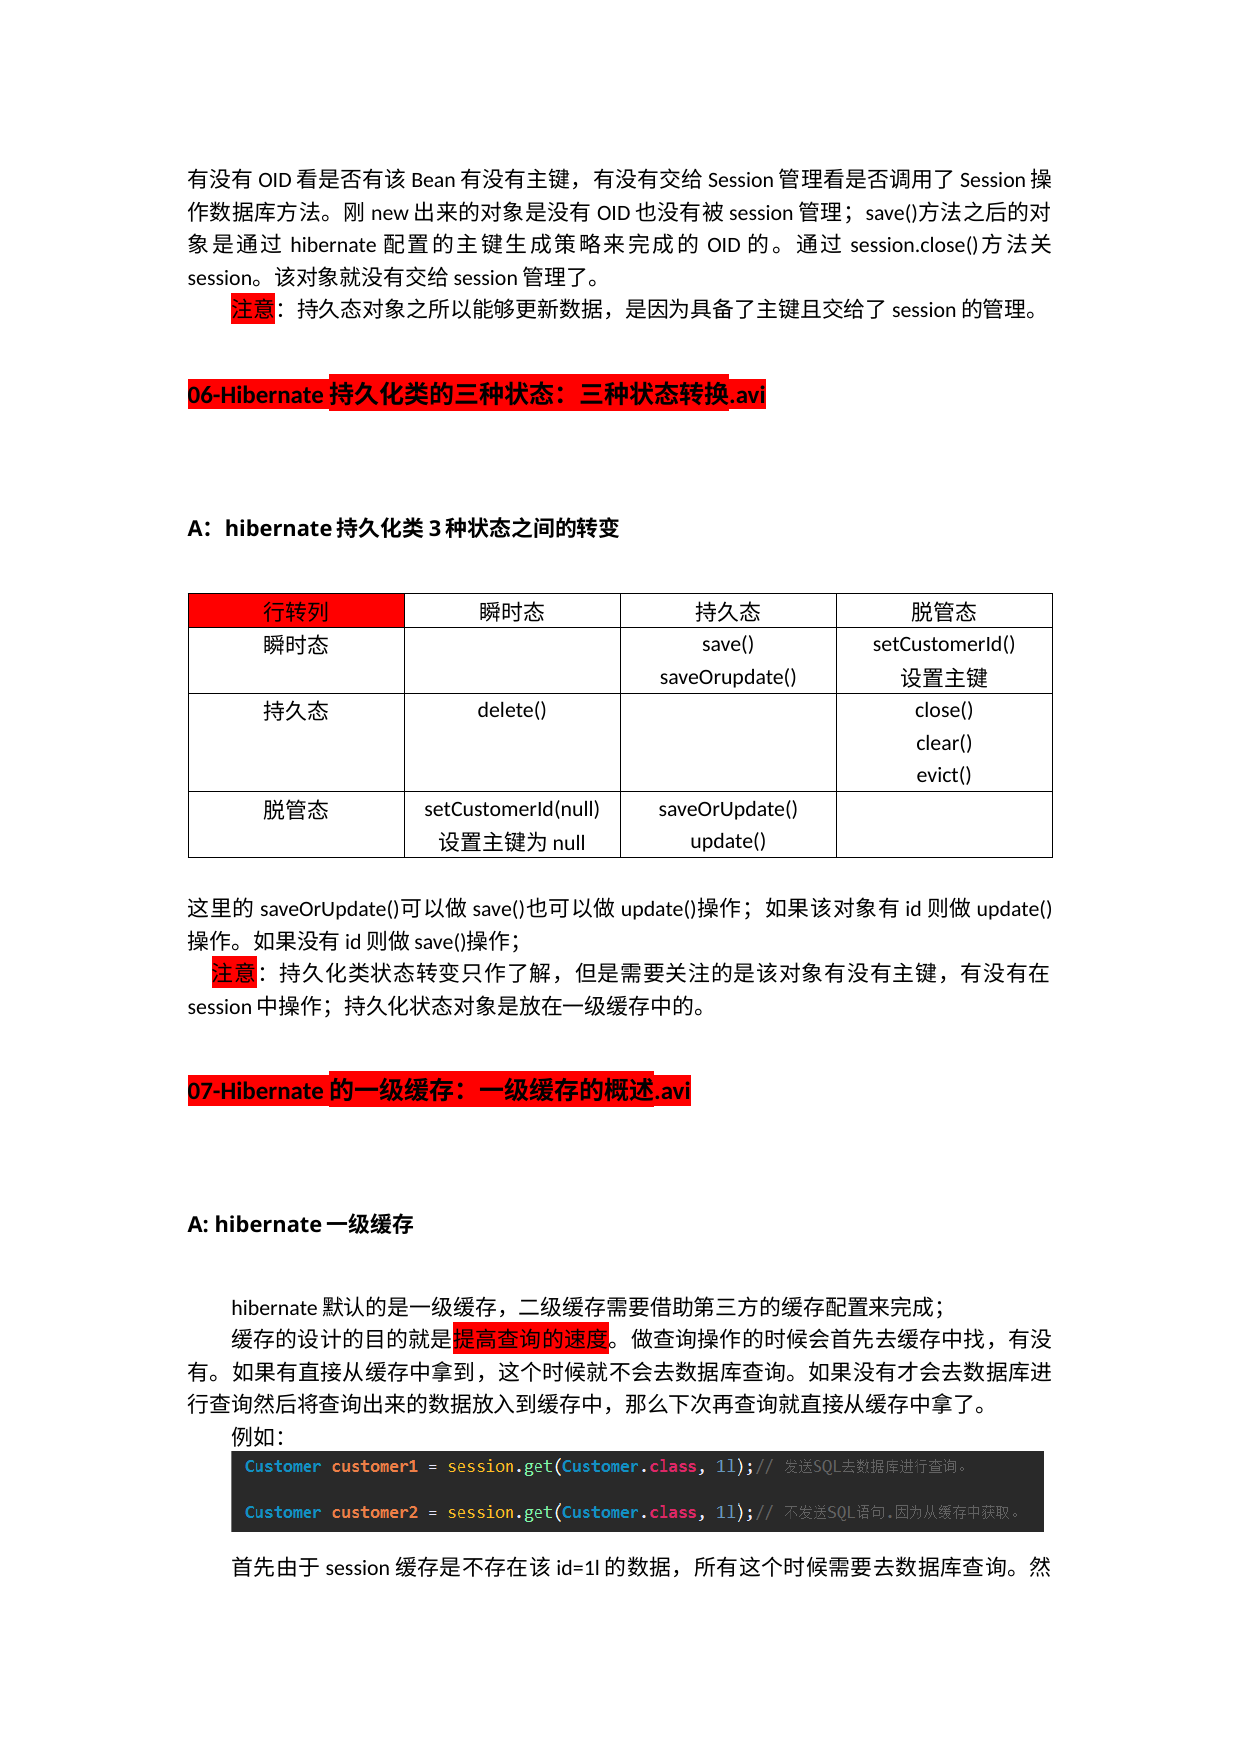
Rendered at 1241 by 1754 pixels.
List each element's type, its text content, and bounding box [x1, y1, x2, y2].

table_cell 瞬时态 [189, 628, 404, 693]
text 注意：持久化类状态转变只作了解，但是需要关注的是该对象有没有主键，有没有在session中操作；持久化状态对象是放在一级缓存中的。 [187, 956, 1053, 1021]
table_cell setCustomerId(null)设置主键为null [405, 792, 620, 857]
text 注意：持久态对象之所以能够更新数据，是因为具备了主键且交给了session的管理。 [187, 292, 1053, 324]
text 07-Hibernate的一级缓存：一级缓存的概述.avi [187, 1056, 1053, 1121]
text 例如： [187, 1419, 1053, 1452]
table_cell 持久态 [189, 694, 404, 791]
text A：hibernate持久化类3种状态之间的转变 [187, 510, 1053, 543]
table_cell 脱管态 [189, 792, 404, 857]
text A: hibernate一级缓存 [187, 1207, 1053, 1239]
table_cell delete() [405, 694, 620, 791]
table_cell setCustomerId() 设置主键 [837, 628, 1052, 693]
table_cell [621, 694, 836, 791]
text 这里的saveOrUpdate()可以做save()也可以做update()操作；如果该对象有id则做update()操作。如果没有id则做save()操作； [187, 858, 1053, 956]
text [187, 162, 1053, 292]
text 缓存的设计的目的就是提高查询的速度。做查询操作的时候会首先去缓存中找，有没有。如果有直接从缓存中拿到，这个时候就不会去数据库查询。如果没有才会去数据库进行查询然后将查询出来的数据放入到缓存中，那么下次再查询就直接从缓存中拿了。 [187, 1322, 1053, 1419]
table_cell close() clear() evict() [837, 694, 1052, 791]
table_cell save() saveOrupdate() [621, 628, 836, 693]
text 06-Hibernate持久化类的三种状态：三种状态转换.avi [187, 360, 1053, 425]
table_cell [405, 628, 620, 693]
table_cell saveOrUpdate() update() [621, 792, 836, 857]
table_header 行转列 [189, 594, 404, 627]
picture [231, 1451, 1044, 1532]
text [187, 1549, 1053, 1582]
text hibernate默认的是一级缓存，二级缓存需要借助第三方的缓存配置来完成； [187, 1289, 1053, 1322]
table_header 瞬时态 [405, 594, 620, 627]
table_header 脱管态 [837, 594, 1052, 627]
table_cell [837, 792, 1052, 857]
table_header 持久态 [621, 594, 836, 627]
